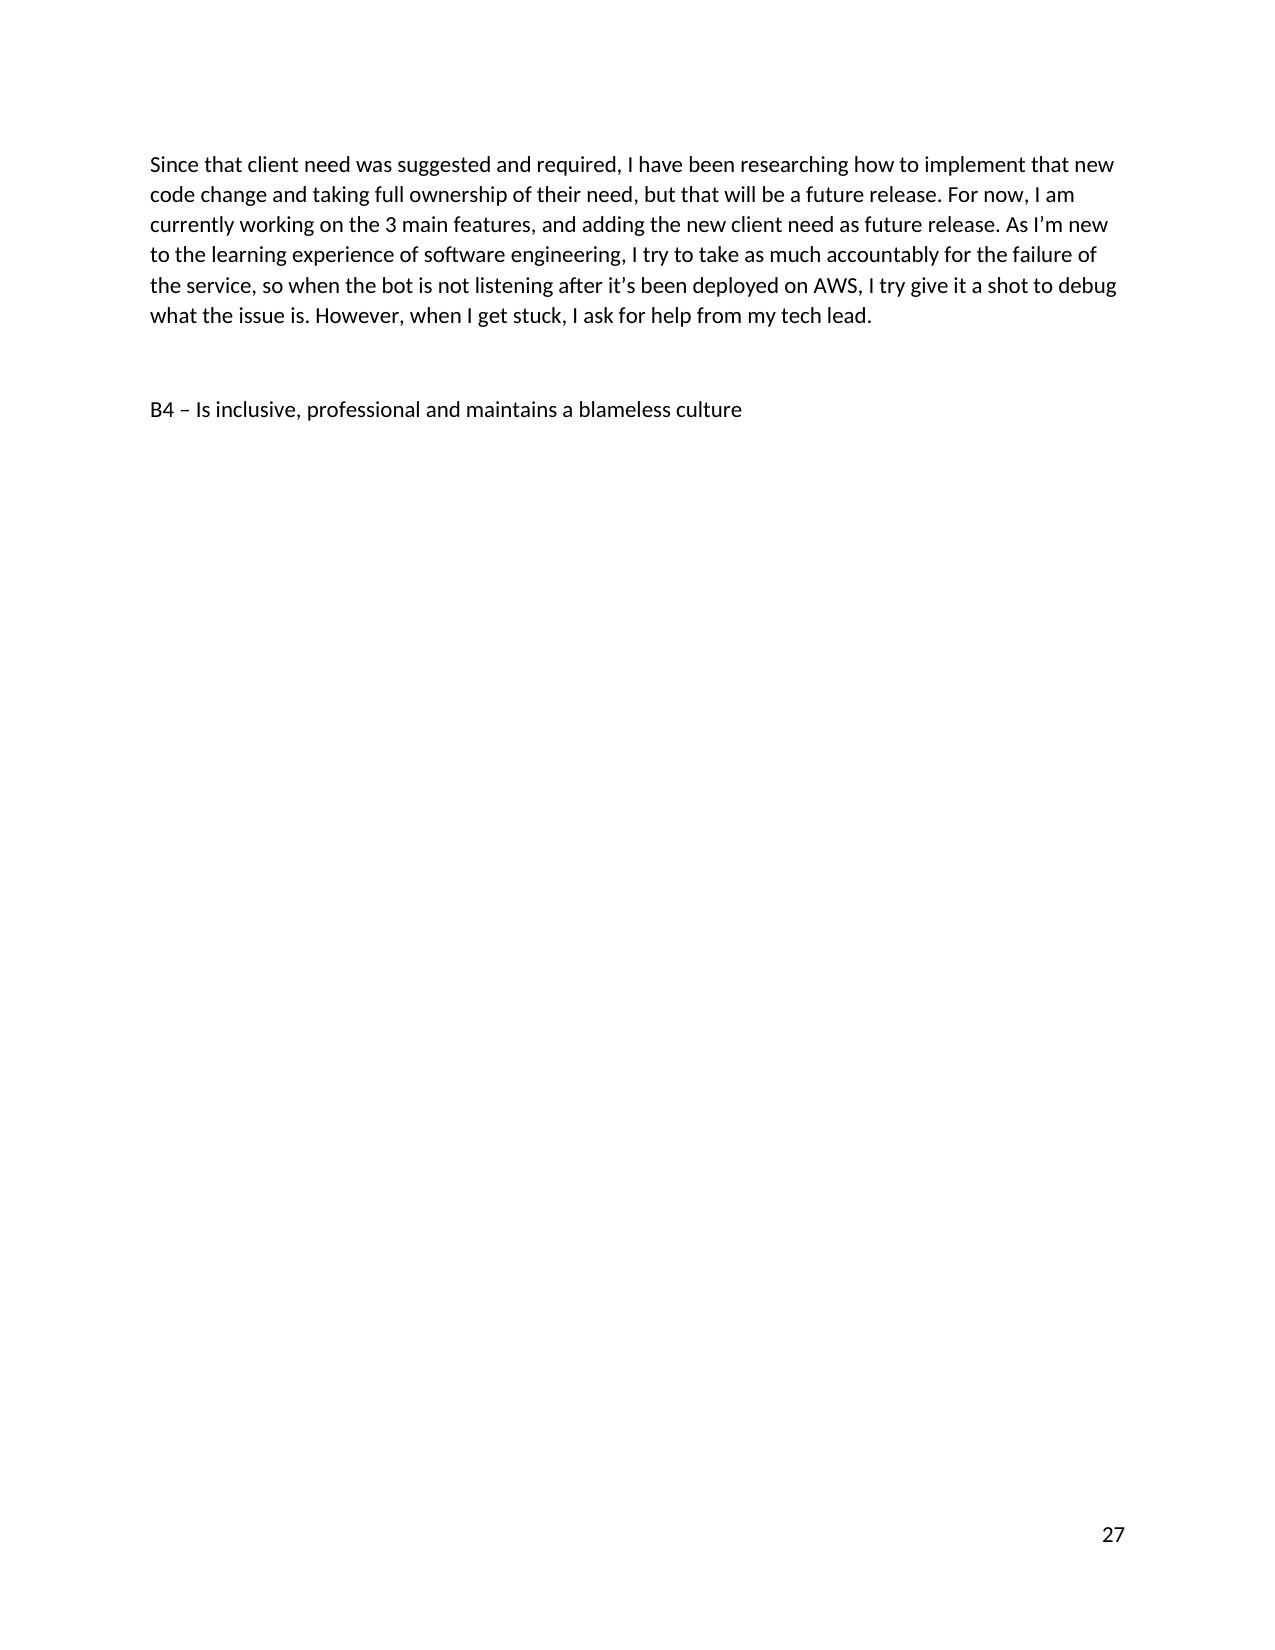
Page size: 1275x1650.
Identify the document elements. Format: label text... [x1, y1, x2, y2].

text B4 – Is inclusive, professional and maintains a blameless culture [150, 395, 1125, 423]
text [150, 150, 1125, 329]
